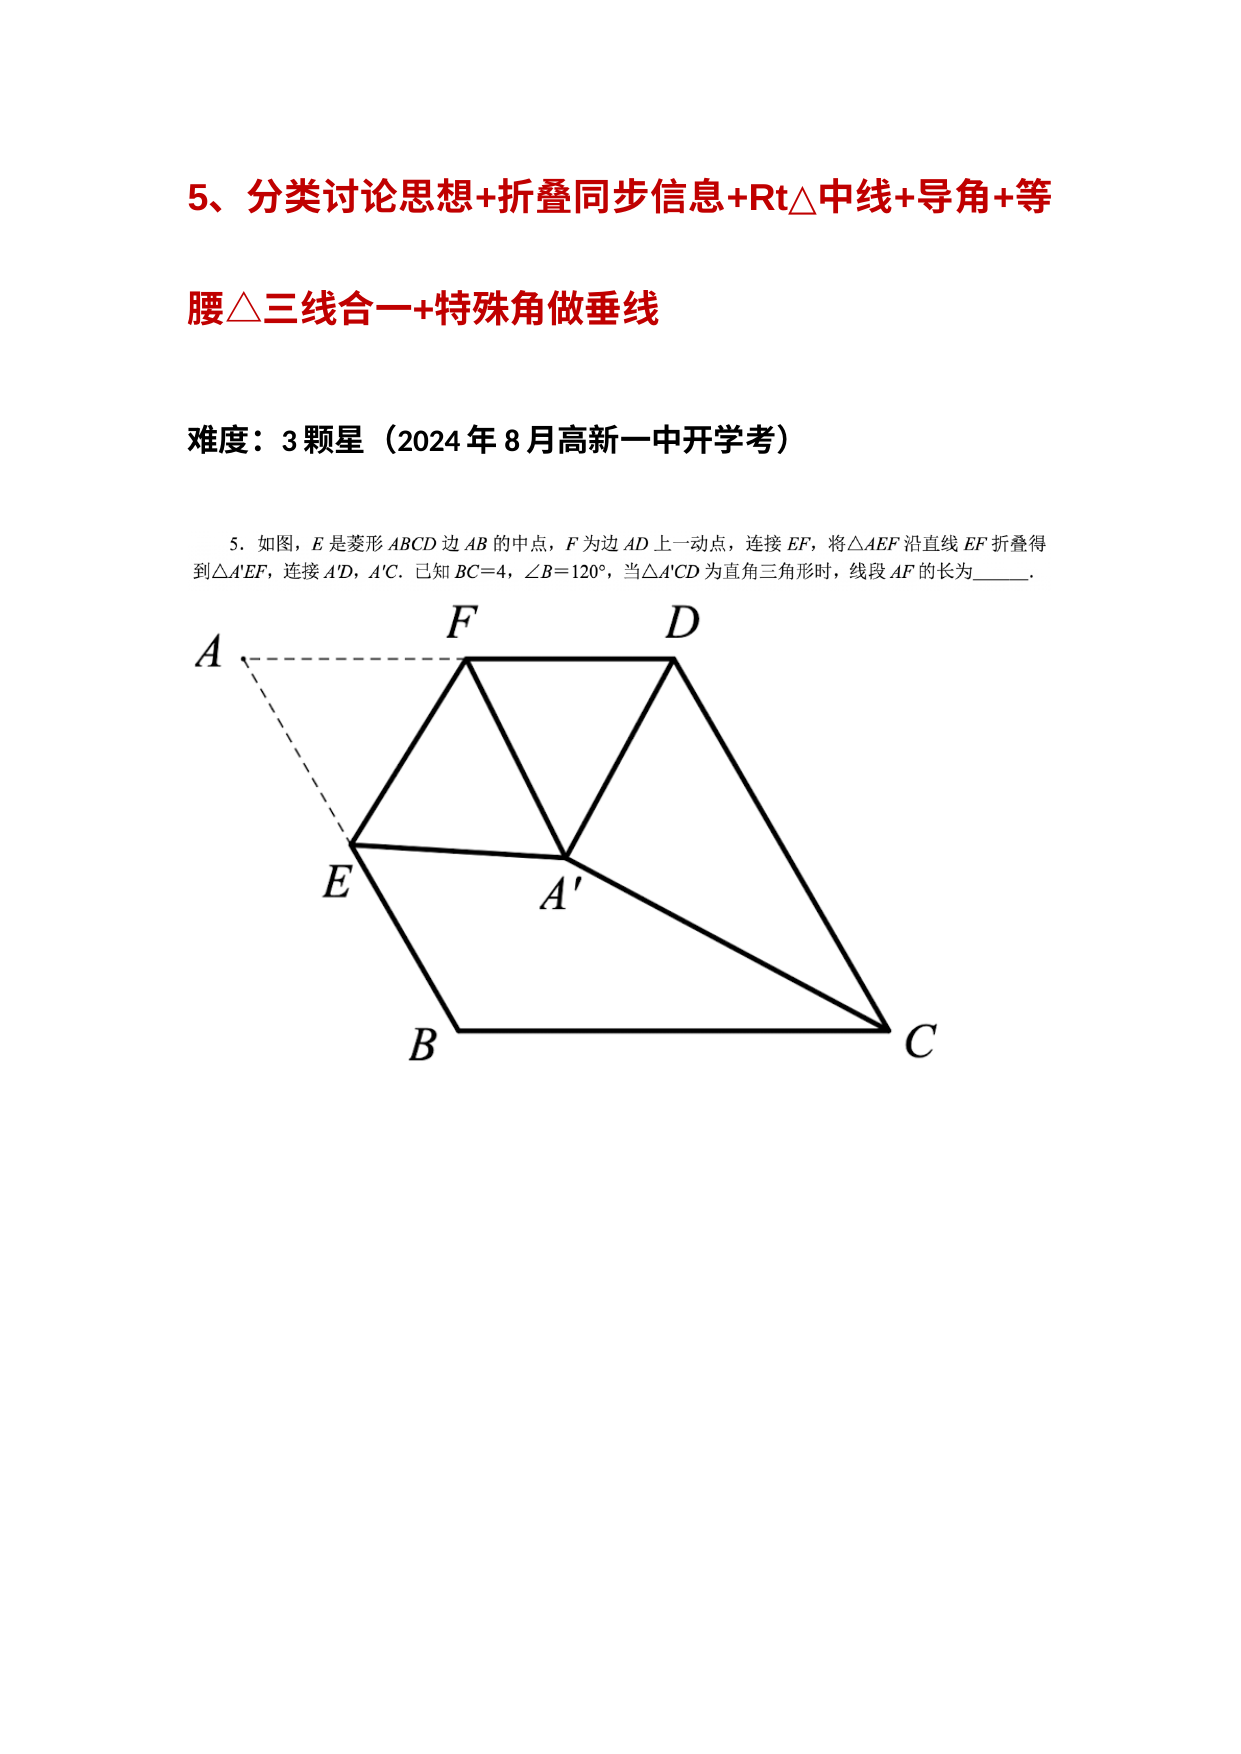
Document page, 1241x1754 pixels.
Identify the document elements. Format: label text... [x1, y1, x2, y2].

subtitle 分类讨论思想+折叠同步信息+Rt△中线+导角+等腰△三线合一+特殊角做垂线 [187, 162, 1053, 339]
picture [187, 529, 1052, 592]
subtitle 难度：3颗星（2024年8月高新一中开学考） [187, 405, 1053, 470]
picture [187, 594, 961, 1076]
